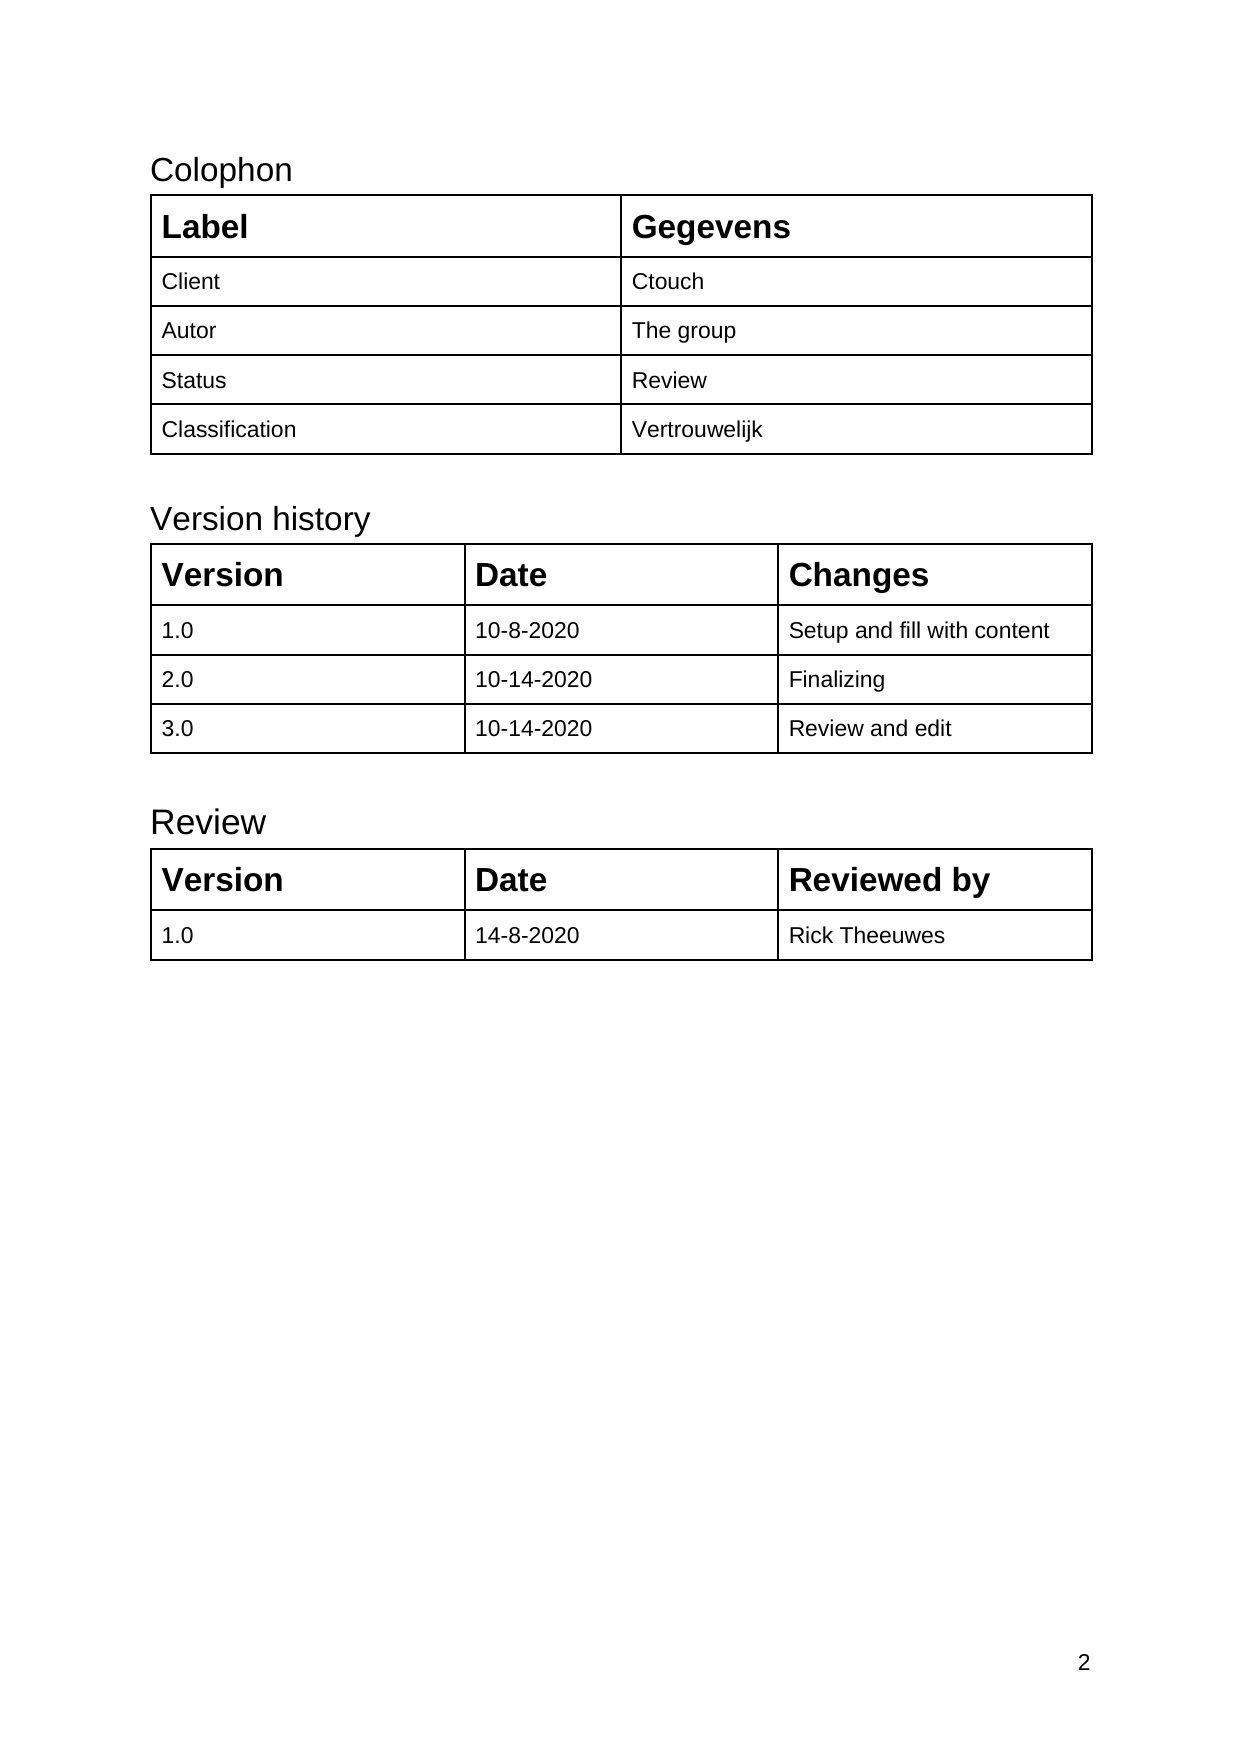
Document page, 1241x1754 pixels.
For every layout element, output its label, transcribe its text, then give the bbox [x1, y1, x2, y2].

table_cell Finalizing [779, 656, 1091, 703]
table_cell Client [152, 258, 620, 305]
table_header Version [152, 850, 464, 909]
table_cell 1.0 [152, 911, 464, 958]
text Review [150, 801, 1090, 842]
table_cell Vertrouwelijk [622, 405, 1091, 453]
table_header Label [152, 196, 620, 256]
table_header Date [466, 850, 777, 909]
table_cell Autor [152, 307, 620, 354]
table_cell 10-14-2020 [466, 705, 777, 752]
table_header Version [152, 545, 464, 604]
table_header Changes [779, 545, 1091, 604]
table_header Gegevens [622, 196, 1091, 256]
table_cell 3.0 [152, 705, 464, 752]
table_cell 1.0 [152, 606, 464, 654]
text Version history [150, 499, 1090, 537]
table_cell The group [622, 307, 1091, 354]
table_cell Status [152, 356, 620, 403]
table_cell Rick Theeuwes [779, 911, 1091, 958]
table_cell 2.0 [152, 656, 464, 703]
table_cell 10-14-2020 [466, 656, 777, 703]
table_cell Ctouch [622, 258, 1091, 305]
table_cell Setup and fill with content [779, 606, 1091, 654]
table_header Reviewed by [779, 850, 1091, 909]
text Colophon [150, 150, 1090, 188]
table_cell 14-8-2020 [466, 911, 777, 958]
table_header Date [466, 545, 777, 604]
table_cell Classification [152, 405, 620, 453]
table_cell Review [622, 356, 1091, 403]
table_cell 10-8-2020 [466, 606, 777, 654]
table_cell Review and edit [779, 705, 1091, 752]
